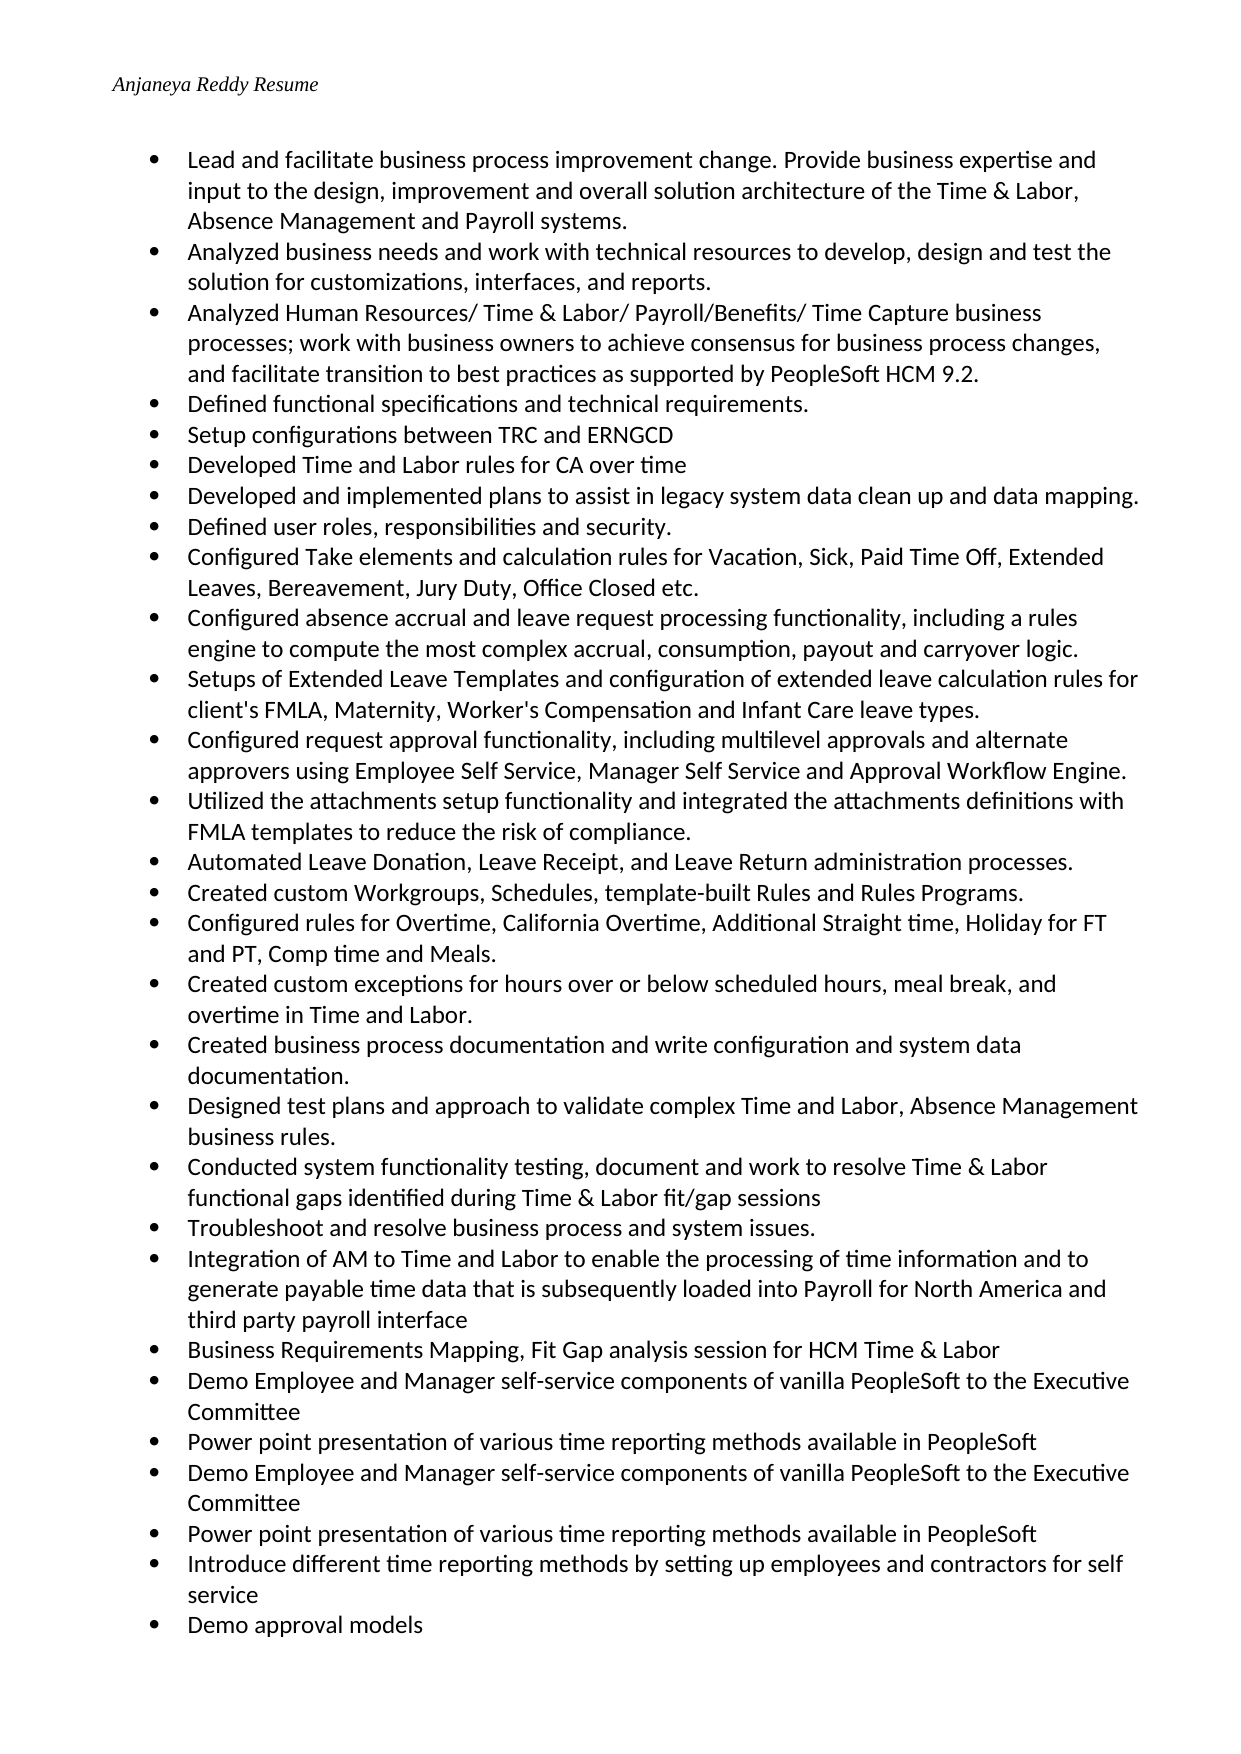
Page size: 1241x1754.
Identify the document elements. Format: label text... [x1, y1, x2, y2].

list Demo Employee and Manager self-service components of vanilla PeopleSoft to the Executive Committee [150, 1457, 1144, 1518]
list Configured absence accrual and leave request processing functionality, including a rules engine to compute the most complex accrual, consumption, payout and carryover logic. [150, 602, 1144, 663]
list Setups of Extended Leave Templates and configuration of extended leave calculation rules for client's FMLA, Maternity, Worker's Compensation and Infant Care leave types. [150, 663, 1144, 724]
list Configured Take elements and calculation rules for Vacation, Sick, Paid Time Off, Extended Leaves, Bereavement, Jury Duty, Office Closed etc. [150, 541, 1144, 602]
list Defined user roles, responsibilities and security. [150, 511, 1144, 541]
list Created custom exceptions for hours over or below scheduled hours, meal break, and overtime in Time and Labor. [150, 968, 1144, 1029]
list Introduce different time reporting methods by setting up employees and contractors for self service [150, 1548, 1144, 1609]
list Setup configurations between TRC and ERNGCD [150, 419, 1144, 449]
list Business Requirements Mapping, Fit Gap analysis session for HCM Time & Labor [150, 1335, 1144, 1365]
list Demo Employee and Manager self-service components of vanilla PeopleSoft to the Executive Committee [150, 1365, 1144, 1426]
list Created business process documentation and write configuration and system data documentation. [150, 1029, 1144, 1091]
list Conducted system functionality testing, document and work to resolve Time & Labor functional gaps identified during Time & Labor fit/gap sessions [150, 1152, 1144, 1213]
list Configured rules for Overtime, California Overtime, Additional Straight time, Holiday for FT and PT, Comp time and Meals. [150, 907, 1144, 968]
list Troubleshoot and resolve business process and system issues. [150, 1213, 1144, 1243]
list Defined functional specifications and technical requirements. [150, 388, 1144, 419]
list Created custom Workgroups, Schedules, template-built Rules and Rules Programs. [150, 877, 1144, 907]
list Utilized the attachments setup functionality and integrated the attachments definitions with FMLA templates to reduce the risk of compliance. [150, 785, 1144, 846]
list Analyzed business needs and work with technical resources to develop, design and test the solution for customizations, interfaces, and reports. [150, 236, 1144, 297]
list Designed test plans and approach to validate complex Time and Labor, Absence Management business rules. [150, 1091, 1144, 1152]
list Integration of AM to Time and Labor to enable the processing of time information and to generate payable time data that is subsequently loaded into Payroll for North America and third party payroll interface [150, 1243, 1144, 1335]
list Power point presentation of various time reporting methods available in PeopleSoft [150, 1518, 1144, 1548]
list Power point presentation of various time reporting methods available in PeopleSoft [150, 1426, 1144, 1457]
list Lead and facilitate business process improvement change. Provide business expertise and input to the design, improvement and overall solution architecture of the Time & Labor, Absence Management and Payroll systems. [150, 144, 1144, 236]
list Developed and implemented plans to assist in legacy system data clean up and data mapping. [150, 480, 1144, 511]
list Analyzed Human Resources/ Time & Labor/ Payroll/Benefits/ Time Capture business processes; work with business owners to achieve consensus for business process changes, and facilitate transition to best practices as supported by PeopleSoft HCM 9.2. [150, 297, 1144, 388]
list Developed Time and Labor rules for CA over time [150, 449, 1144, 480]
list Demo approval models [150, 1609, 1144, 1640]
list Configured request approval functionality, including multilevel approvals and alternate approvers using Employee Self Service, Manager Self Service and Approval Workflow Engine. [150, 724, 1144, 785]
list Automated Leave Donation, Leave Receipt, and Leave Return administration processes. [150, 846, 1144, 877]
